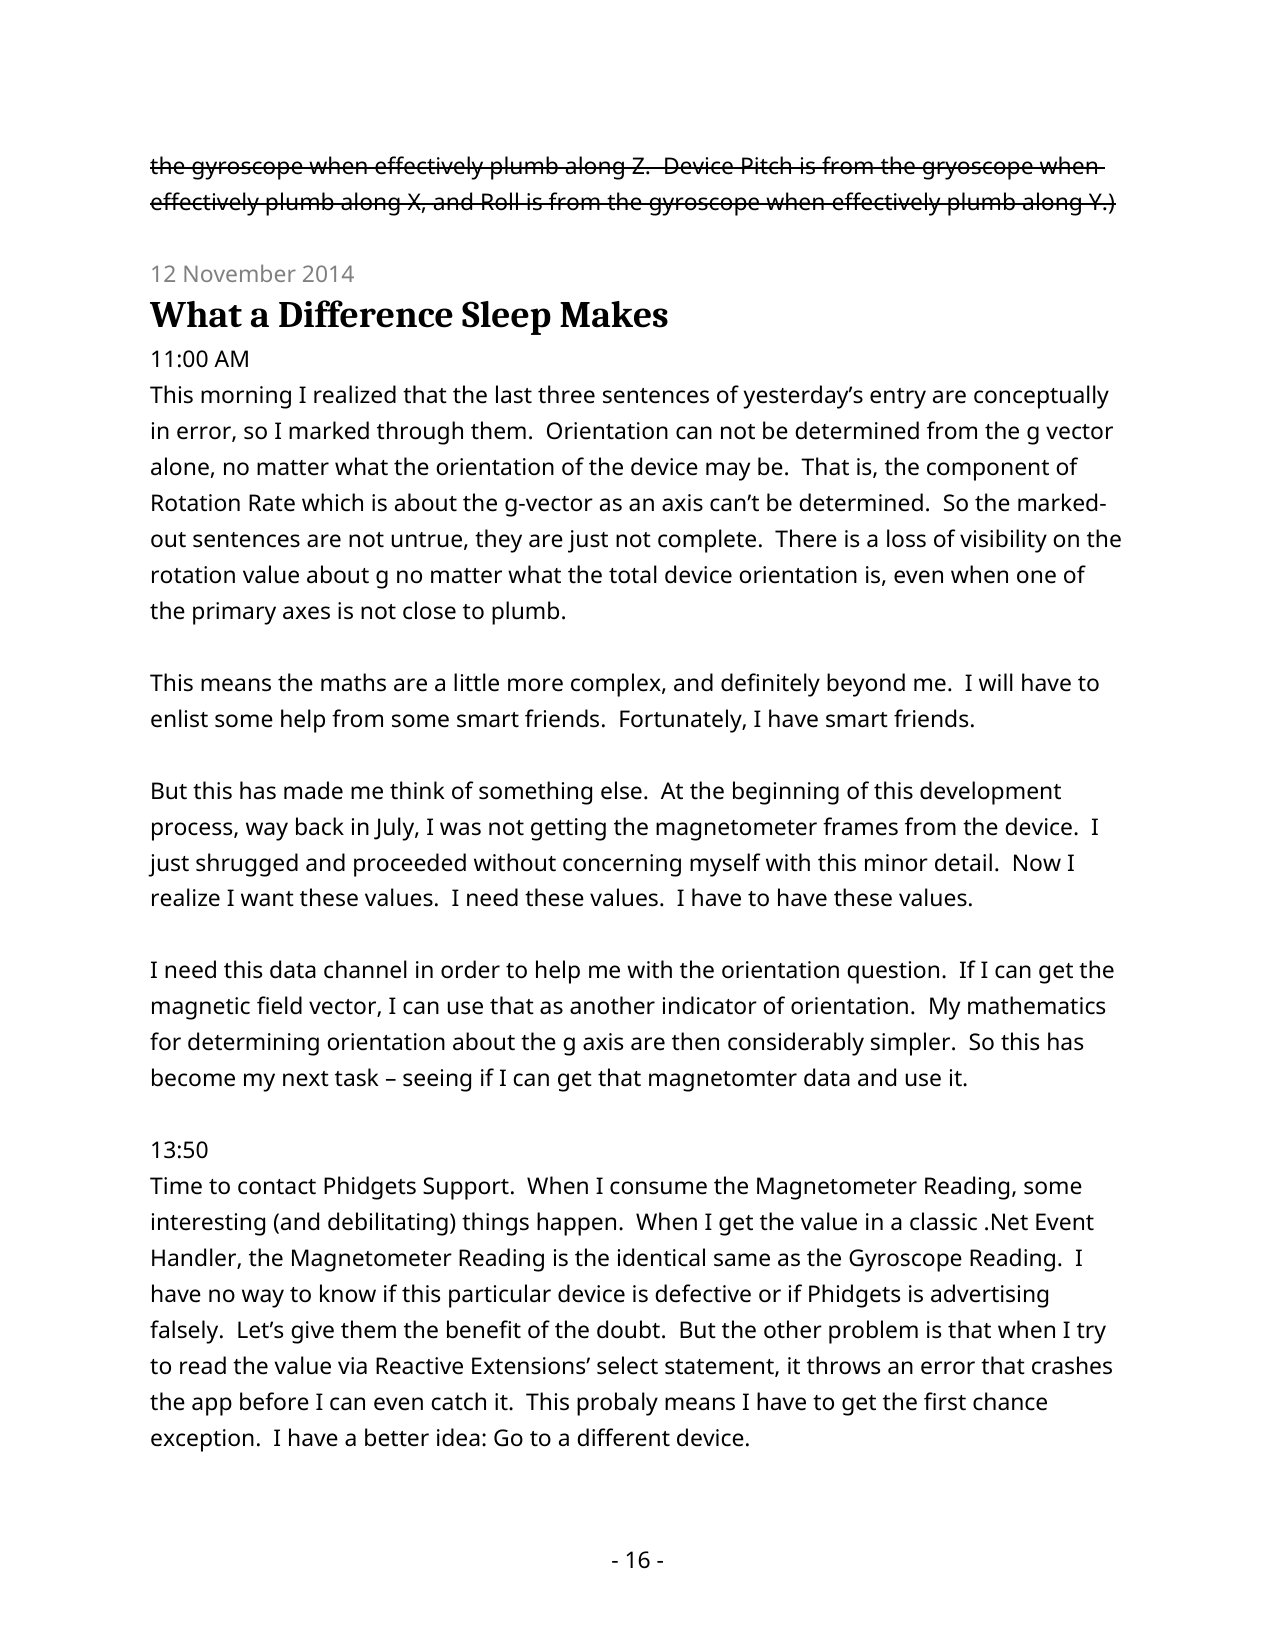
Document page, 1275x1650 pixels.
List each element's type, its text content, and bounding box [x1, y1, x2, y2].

text This morning I realized that the last three sentences of yesterday’s entry are conceptually in error, so I marked through them. Orientation can not be determined from the g vector alone, no matter what the orientation of the device may be. That is, the component of Rotation Rate which is about the g-vector as an axis can’t be determined. So the marked-out sentences are not untrue, they are just not complete. There is a loss of visibility on the rotation value about g no matter what the total device orientation is, even when one of the primary axes is not close to plumb. [150, 379, 1125, 626]
text 12 November 2014 [150, 258, 1125, 289]
text Time to contact Phidgets Support. When I consume the Magnetometer Reading, some interesting (and debilitating) things happen. When I get the value in a classic .Net Event Handler, the Magnetometer Reading is the identical same as the Gyroscope Reading. I have no way to know if this particular device is defective or if Phidgets is advertising falsely. Let’s give them the benefit of the doubt. But the other problem is that when I try to read the value via Reactive Extensions’ select statement, it throws an error that crashes the app before I can even catch it. This probaly means I have to get the first chance exception. I have a better idea: Go to a different device. [150, 1170, 1125, 1453]
text But this has made me think of something else. At the beginning of this development process, way back in July, I was not getting the magnetometer frames from the device. I just shrugged and proceeded without concerning myself with this minor detail. Now I realize I want these values. I need these values. I have to have these values. [150, 774, 1125, 914]
text This means the maths are a little more complex, and definitely beyond me. I will have to enlist some help from some smart friends. Fortunately, I have smart friends. [150, 667, 1125, 734]
text 11:00 AM [150, 343, 1125, 374]
text 13:50 [150, 1134, 1125, 1165]
subtitle What a Difference Sleep Makes [150, 294, 1125, 337]
text I need this data channel in order to help me with the orientation question. If I can get the magnetic field vector, I can use that as another indicator of orientation. My mathematics for determining orientation about the g axis are then considerably simpler. So this has become my next task – seeing if I can get that magnetomter data and use it. [150, 954, 1125, 1093]
